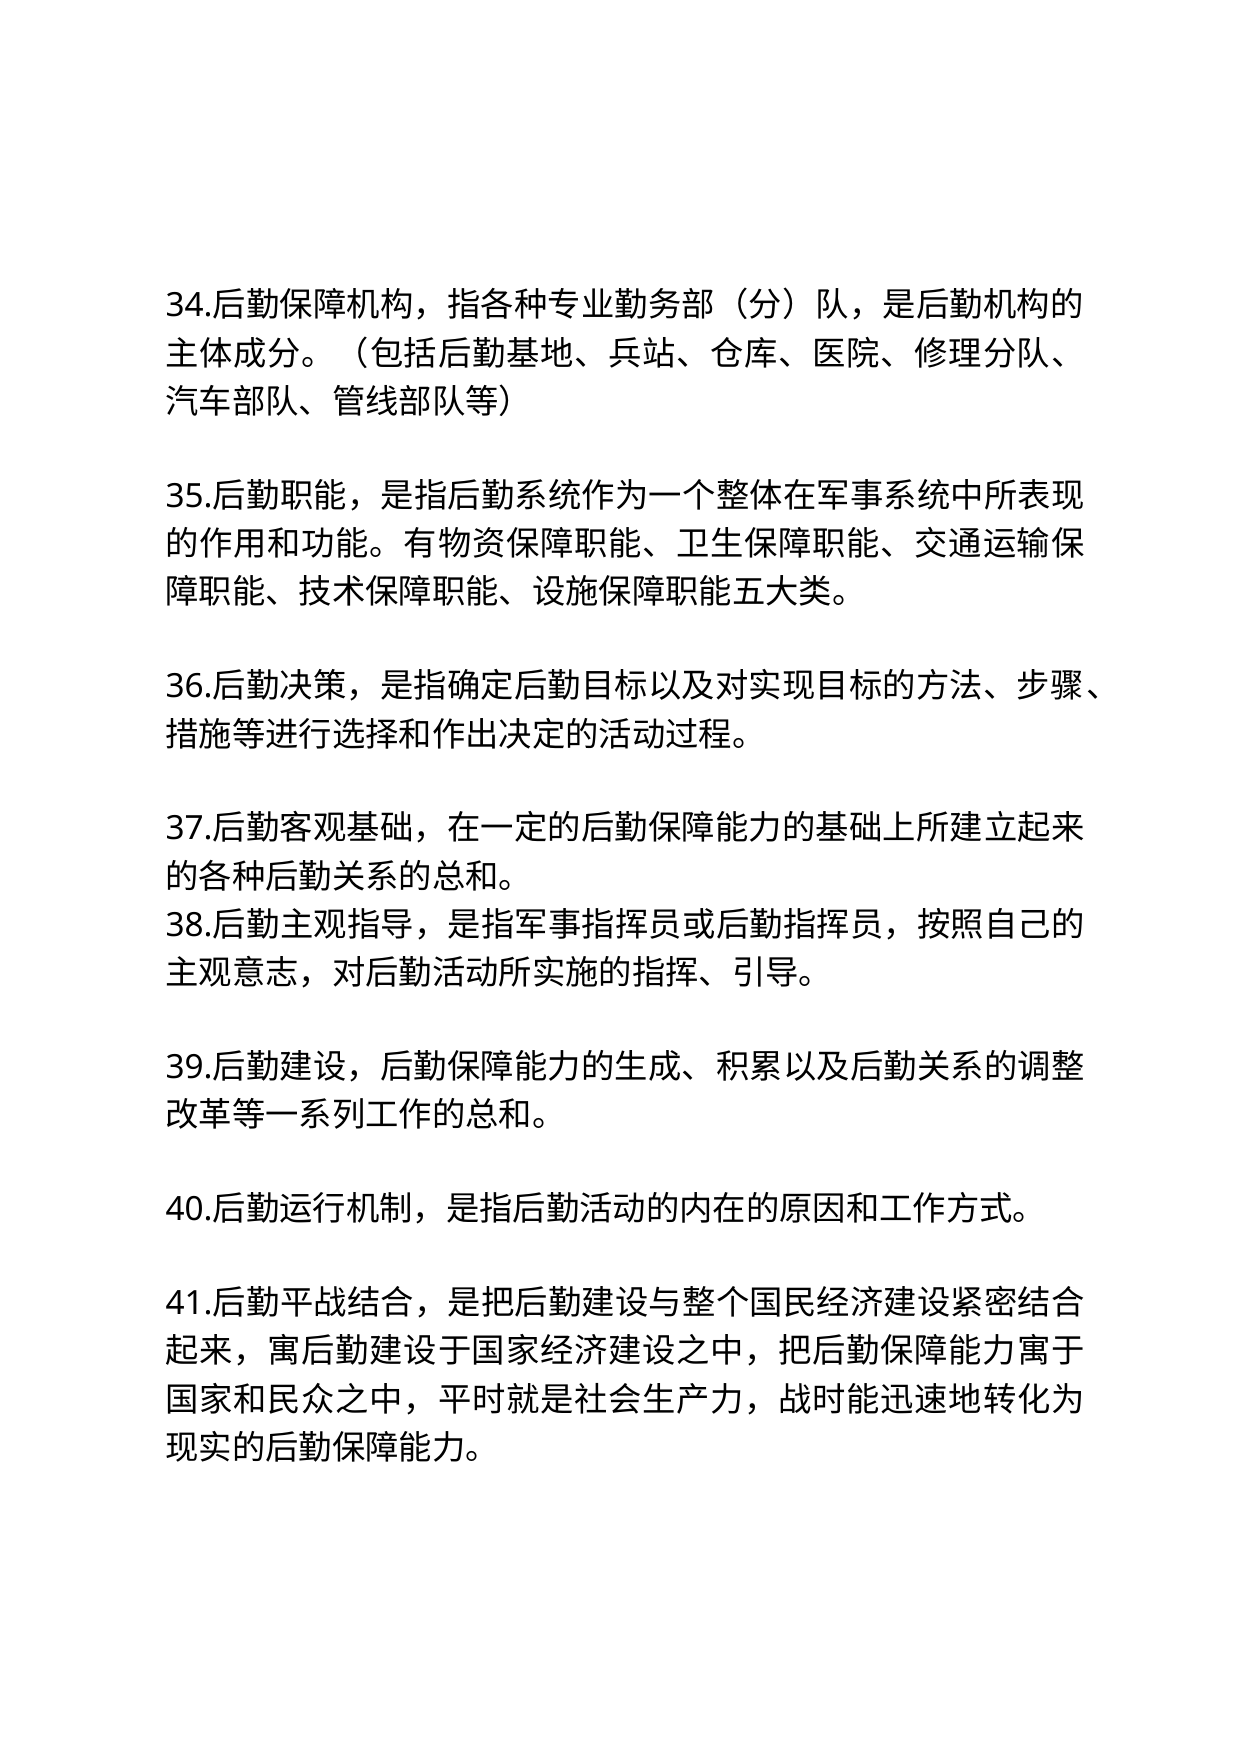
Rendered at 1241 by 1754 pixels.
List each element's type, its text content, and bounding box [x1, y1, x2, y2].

text 35.后勤职能，是指后勤系统作为一个整体在军事系统中所表现的作用和功能。有物资保障职能、卫生保障职能、交通运输保障职能、技术保障职能、设施保障职能五大类。 [165, 468, 1087, 613]
text 41.后勤平战结合，是把后勤建设与整个国民经济建设紧密结合起来，寓后勤建设于国家经济建设之中，把后勤保障能力寓于国家和民众之中，平时就是社会生产力，战时能迅速地转化为现实的后勤保障能力。 [165, 1276, 1087, 1469]
text 38.后勤主观指导，是指军事指挥员或后勤指挥员，按照自己的主观意志，对后勤活动所实施的指挥、引导。 [165, 898, 1087, 994]
text 34.后勤保障机构，指各种专业勤务部（分）队，是后勤机构的主体成分。（包括后勤基地、兵站、仓库、医院、修理分队、汽车部队、管线部队等） [165, 278, 1087, 423]
text 37.后勤客观基础，在一定的后勤保障能力的基础上所建立起来的各种后勤关系的总和。 [165, 801, 1087, 898]
text 40.后勤运行机制，是指后勤活动的内在的原因和工作方式。 [165, 1182, 1087, 1230]
text 39.后勤建设，后勤保障能力的生成、积累以及后勤关系的调整改革等一系列工作的总和。 [165, 1040, 1087, 1136]
text 36.后勤决策，是指确定后勤目标以及对实现目标的方法、步骤、措施等进行选择和作出决定的活动过程。 [165, 659, 1087, 756]
